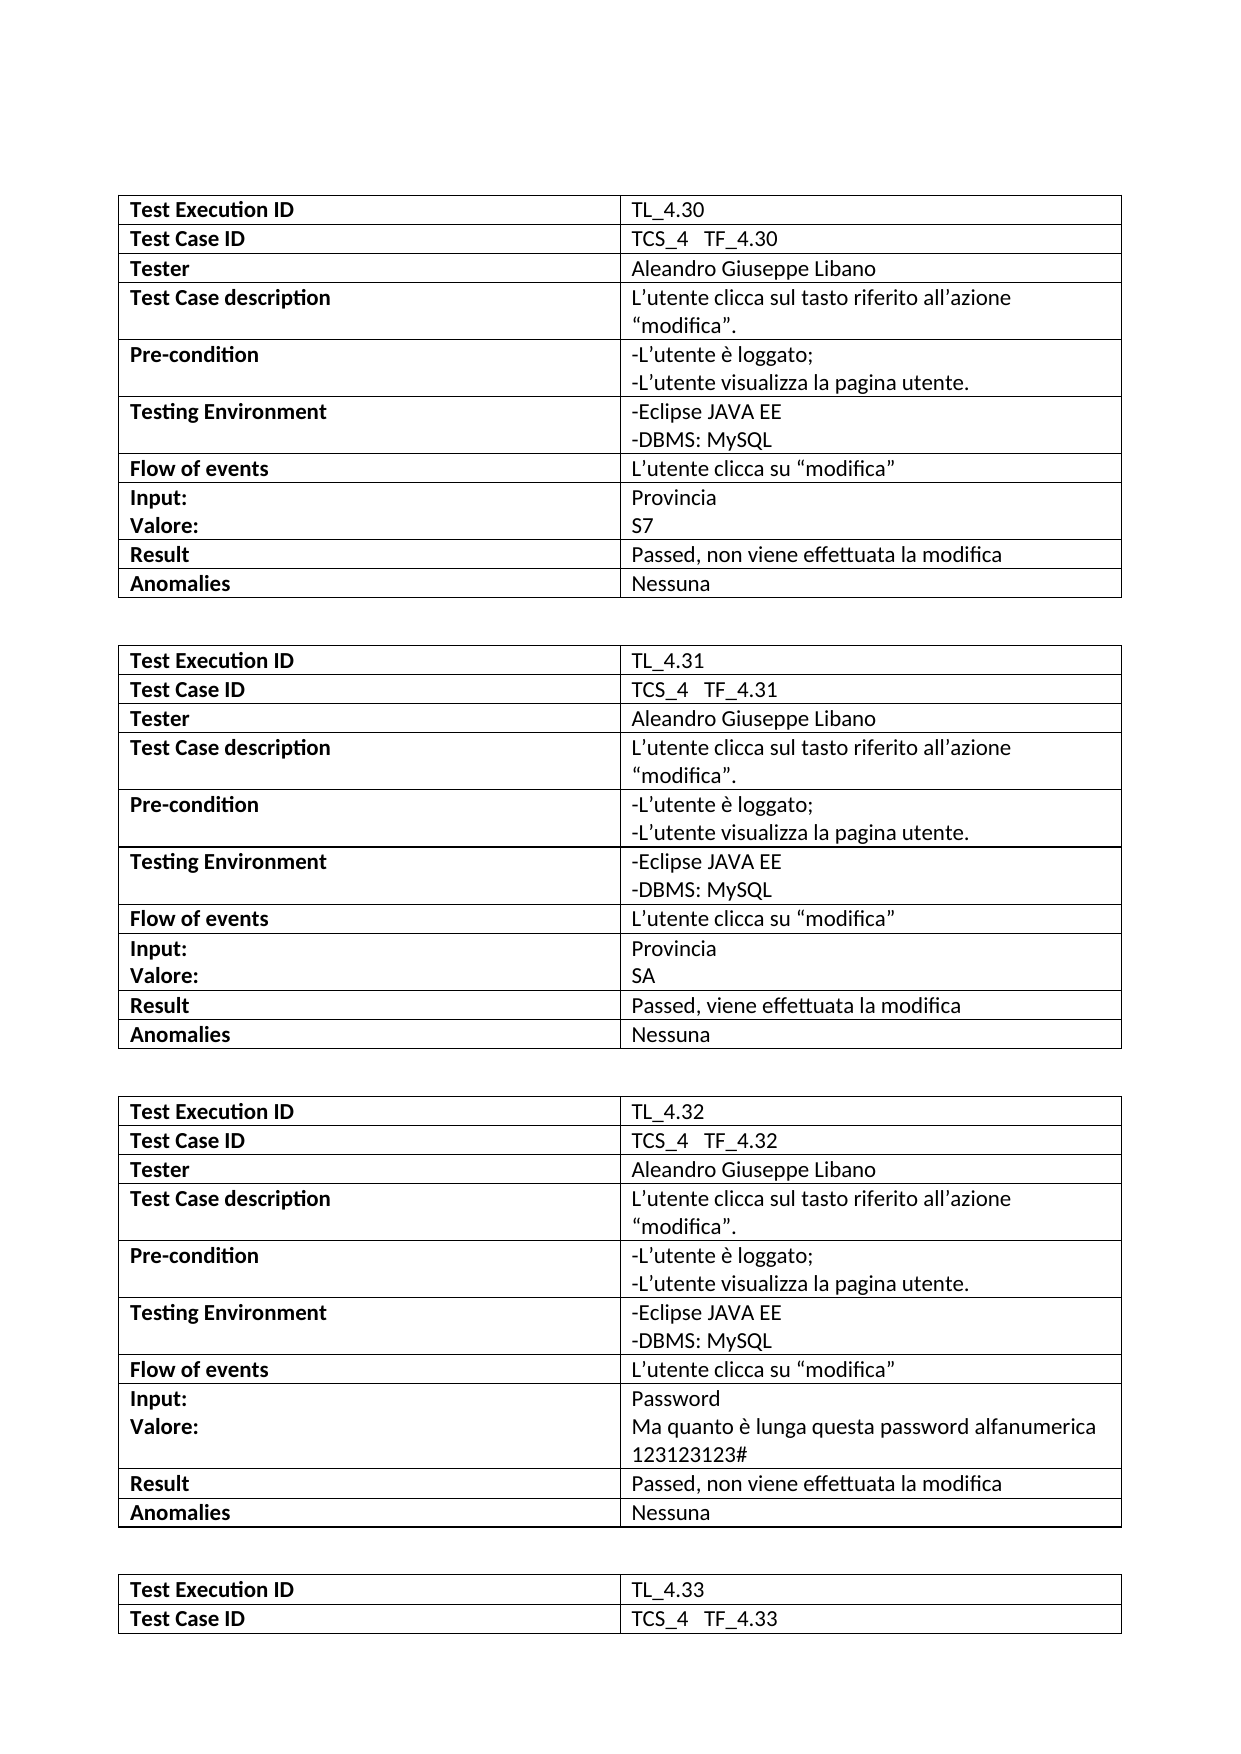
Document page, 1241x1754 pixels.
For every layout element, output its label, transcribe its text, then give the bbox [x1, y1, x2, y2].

table_cell Test Case ID [119, 675, 620, 703]
table_cell -L’utente è loggato; -L’utente visualizza la pagina utente. [621, 1241, 1121, 1297]
table_cell Testing Environment [119, 1298, 620, 1354]
table_cell Flow of events [119, 454, 620, 482]
table_cell Anomalies [119, 1020, 620, 1048]
table_cell Aleandro Giuseppe Libano [621, 704, 1121, 732]
table_header Test Execution ID [119, 646, 620, 674]
table_header TL_4.31 [621, 646, 1121, 674]
table_cell Testing Environment [119, 848, 620, 903]
table_cell Result [119, 540, 620, 568]
table_header Test Execution ID [119, 1575, 620, 1603]
table_cell Pre-condition [119, 1241, 620, 1297]
table_header Test Execution ID [119, 196, 620, 223]
table_cell Result [119, 1469, 620, 1497]
table_cell Pre-condition [119, 790, 620, 846]
table_cell Tester [119, 704, 620, 732]
table_cell TCS_4 TF_4.32 [621, 1126, 1121, 1154]
table_cell Input: Valore: [119, 483, 620, 539]
table_cell Input: Valore: [119, 1384, 620, 1468]
table_cell Password Ma quanto è lunga questa password alfanumerica 123123123# [621, 1384, 1121, 1468]
table_cell Flow of events [119, 905, 620, 933]
table_cell Test Case ID [119, 1605, 620, 1632]
table_cell L’utente clicca sul tasto riferito all’azione “modifica”. [621, 733, 1121, 789]
table_cell L’utente clicca su “modifica” [621, 905, 1121, 933]
table_cell Aleandro Giuseppe Libano [621, 1155, 1121, 1183]
table_cell Provincia S7 [621, 483, 1121, 539]
table_cell L’utente clicca su “modifica” [621, 1355, 1121, 1383]
table_cell Passed, non viene effettuata la modifica [621, 540, 1121, 568]
table_cell Anomalies [119, 1499, 620, 1526]
table_cell TCS_4 TF_4.30 [621, 225, 1121, 253]
table_cell Test Case description [119, 733, 620, 789]
table_cell -Eclipse JAVA EE -DBMS: MySQL [621, 397, 1121, 453]
table_cell Pre-condition [119, 340, 620, 396]
table_cell Passed, non viene effettuata la modifica [621, 1469, 1121, 1497]
table_cell Aleandro Giuseppe Libano [621, 254, 1121, 282]
table_cell Test Case ID [119, 225, 620, 253]
table_cell Testing Environment [119, 397, 620, 453]
table_cell TCS_4 TF_4.31 [621, 675, 1121, 703]
table_header Test Execution ID [119, 1097, 620, 1125]
table_cell Anomalies [119, 569, 620, 597]
table_cell -Eclipse JAVA EE -DBMS: MySQL [621, 848, 1121, 903]
table_cell Result [119, 991, 620, 1019]
table_cell Test Case ID [119, 1126, 620, 1154]
table_cell L’utente clicca su “modifica” [621, 454, 1121, 482]
table_cell -L’utente è loggato; -L’utente visualizza la pagina utente. [621, 340, 1121, 396]
table_cell Flow of events [119, 1355, 620, 1383]
table_cell L’utente clicca sul tasto riferito all’azione “modifica”. [621, 283, 1121, 339]
table_cell TCS_4 TF_4.33 [621, 1605, 1121, 1632]
table_cell Tester [119, 1155, 620, 1183]
table_header TL_4.33 [621, 1575, 1121, 1603]
table_cell -Eclipse JAVA EE -DBMS: MySQL [621, 1298, 1121, 1354]
table_cell Nessuna [621, 1020, 1121, 1048]
table_cell Provincia SA [621, 934, 1121, 990]
table_cell Tester [119, 254, 620, 282]
table_cell L’utente clicca sul tasto riferito all’azione “modifica”. [621, 1184, 1121, 1240]
table_cell Nessuna [621, 1499, 1121, 1526]
table_cell Test Case description [119, 283, 620, 339]
table_cell Passed, viene effettuata la modifica [621, 991, 1121, 1019]
table_cell Test Case description [119, 1184, 620, 1240]
table_cell -L’utente è loggato; -L’utente visualizza la pagina utente. [621, 790, 1121, 846]
table_cell Nessuna [621, 569, 1121, 597]
table_cell Input: Valore: [119, 934, 620, 990]
table_header TL_4.32 [621, 1097, 1121, 1125]
table_header TL_4.30 [621, 196, 1121, 223]
